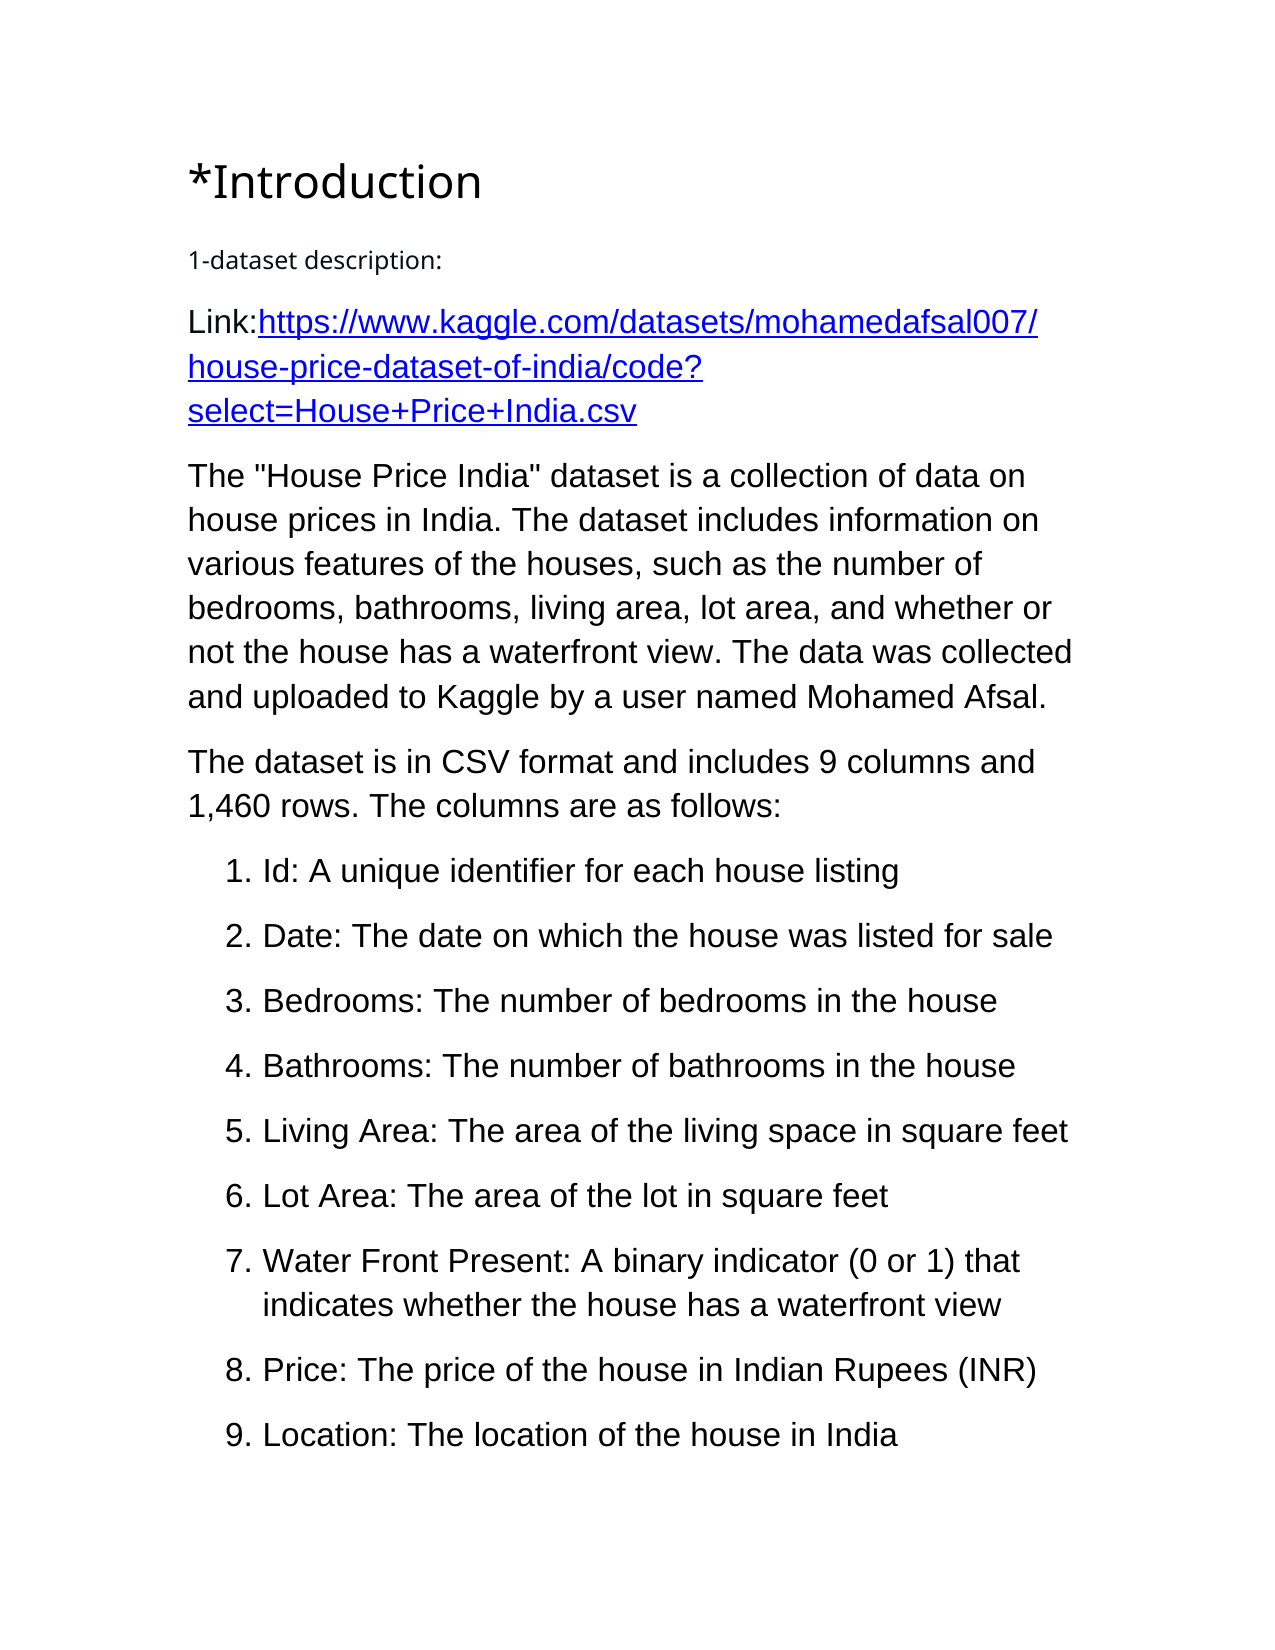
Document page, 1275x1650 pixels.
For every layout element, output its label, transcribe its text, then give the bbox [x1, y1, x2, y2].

text The dataset is in CSV format and includes 9 columns and 1,460 rows. The columns are as follows: [187, 742, 1087, 824]
text *Introduction [187, 150, 1087, 212]
text Link:https://www.kaggle.com/datasets/mohamedafsal007/house-price-dataset-of-india/code?select=House+Price+India.csv [187, 302, 1087, 429]
list Date: The date on which the house was listed for sale [225, 916, 1087, 954]
list Lot Area: The area of the lot in square feet [225, 1176, 1087, 1214]
list Id: A unique identifier for each house listing [225, 851, 1087, 889]
list Bedrooms: The number of bedrooms in the house [225, 981, 1087, 1019]
list Location: The location of the house in India [225, 1415, 1087, 1453]
list Price: The price of the house in Indian Rupees (INR) [225, 1350, 1087, 1388]
text The "House Price India" dataset is a collection of data on house prices in India. The dataset includes information on various features of the houses, such as the number of bedrooms, bathrooms, living area, lot area, and whether or not the house has a waterfront view. The data was collected and uploaded to Kaggle by a user named Mohamed Afsal. [187, 456, 1087, 715]
list Bathrooms: The number of bathrooms in the house [225, 1046, 1087, 1084]
list Living Area: The area of the living space in square feet [225, 1111, 1087, 1149]
list Water Front Present: A binary indicator (0 or 1) that indicates whether the house has a waterfront view [225, 1241, 1087, 1323]
text 1-dataset description: [187, 242, 1087, 277]
